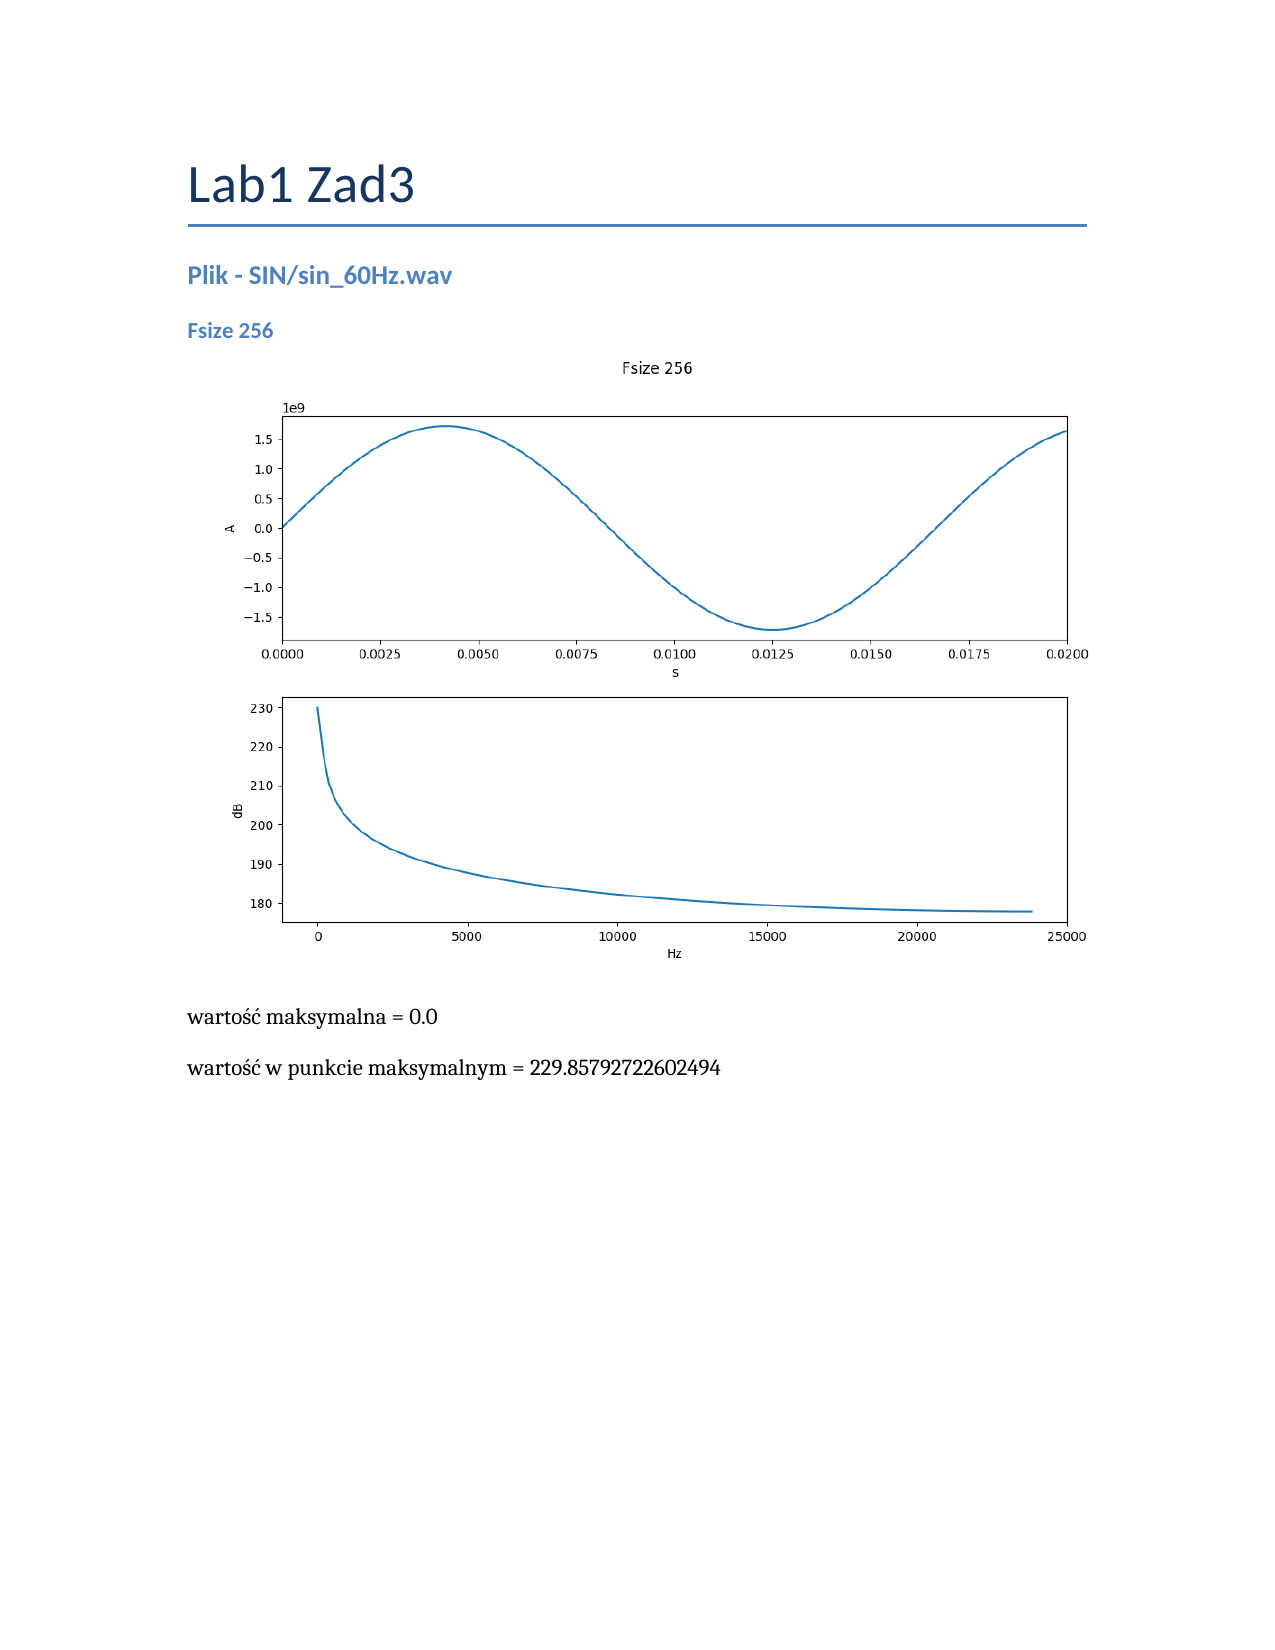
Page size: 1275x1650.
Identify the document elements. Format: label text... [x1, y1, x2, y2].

title Lab1 Zad3 [187, 150, 1087, 227]
subtitle Fsize 256 [187, 317, 1087, 344]
text wartość w punkcie maksymalnym = 229.85792722602494 [187, 1054, 1087, 1081]
text wartość maksymalna = 0.0 [187, 1003, 1087, 1030]
picture [206, 348, 1107, 979]
subtitle Plik - SIN/sin_60Hz.wav [187, 258, 1087, 291]
